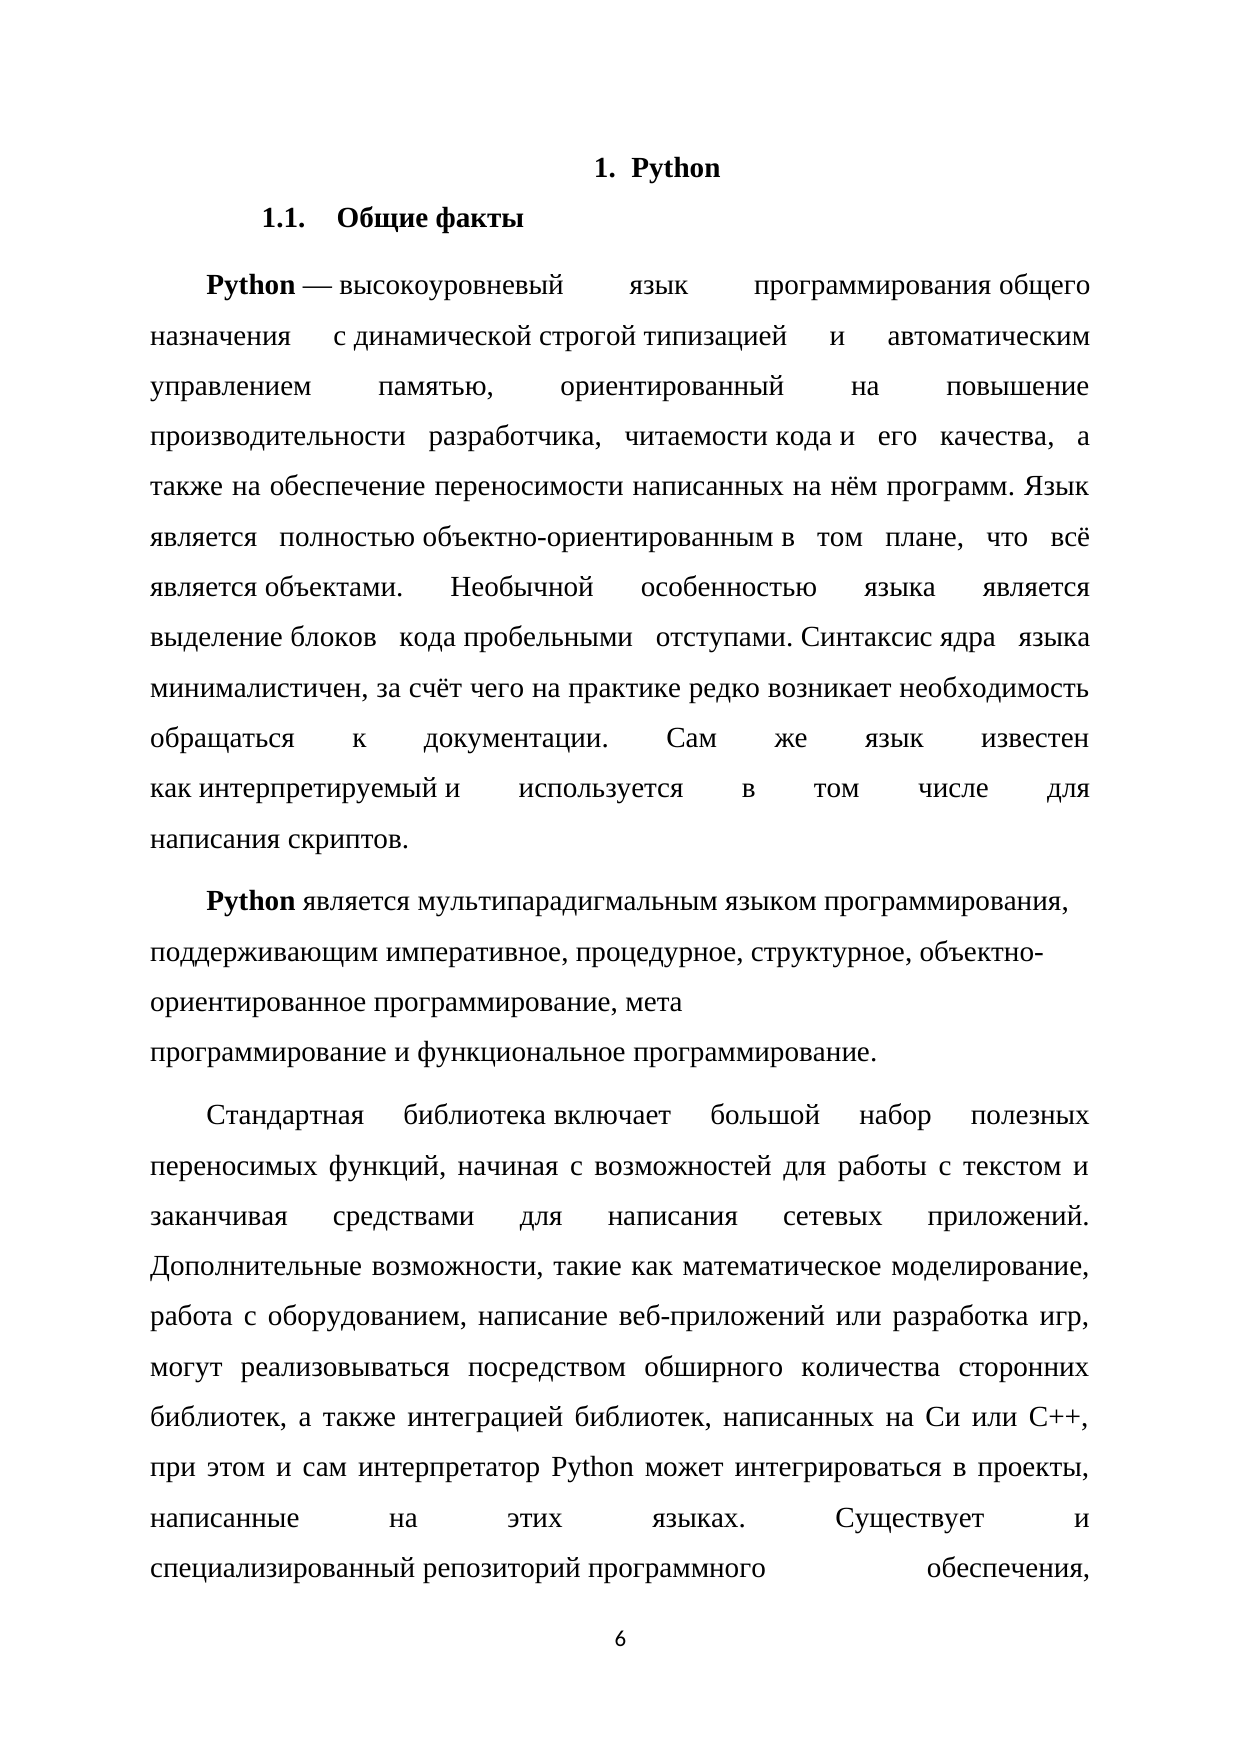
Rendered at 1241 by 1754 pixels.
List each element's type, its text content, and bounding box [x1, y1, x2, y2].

text Python — высокоуровневый язык программирования общего назначения с динамической строгой типизацией и автоматическим управлением памятью, ориентированный на повышение производительности разработчика, читаемости кода и его качества, а также на обеспечение переносимости написанных на нём программ. Язык является полностью объектно-ориентированным в том плане, что всё является объектами. Необычной особенностью языка является выделение блоков кода пробельными отступами. Синтаксис ядра языка минималистичен, за счёт чего на практике редко возникает необходимость обращаться к документации. Сам же язык известен как интерпретируемый и используется в том числе для написания скриптов. [150, 267, 1090, 854]
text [150, 1097, 1090, 1584]
text Python является мультипарадигмальным языком программирования, поддерживающим императивное, процедурное, структурное, объектно-ориентированное программирование, мета программирование и функциональное программирование. [150, 883, 1090, 1068]
list Общие факты [261, 200, 1090, 234]
list Python [224, 150, 1090, 183]
